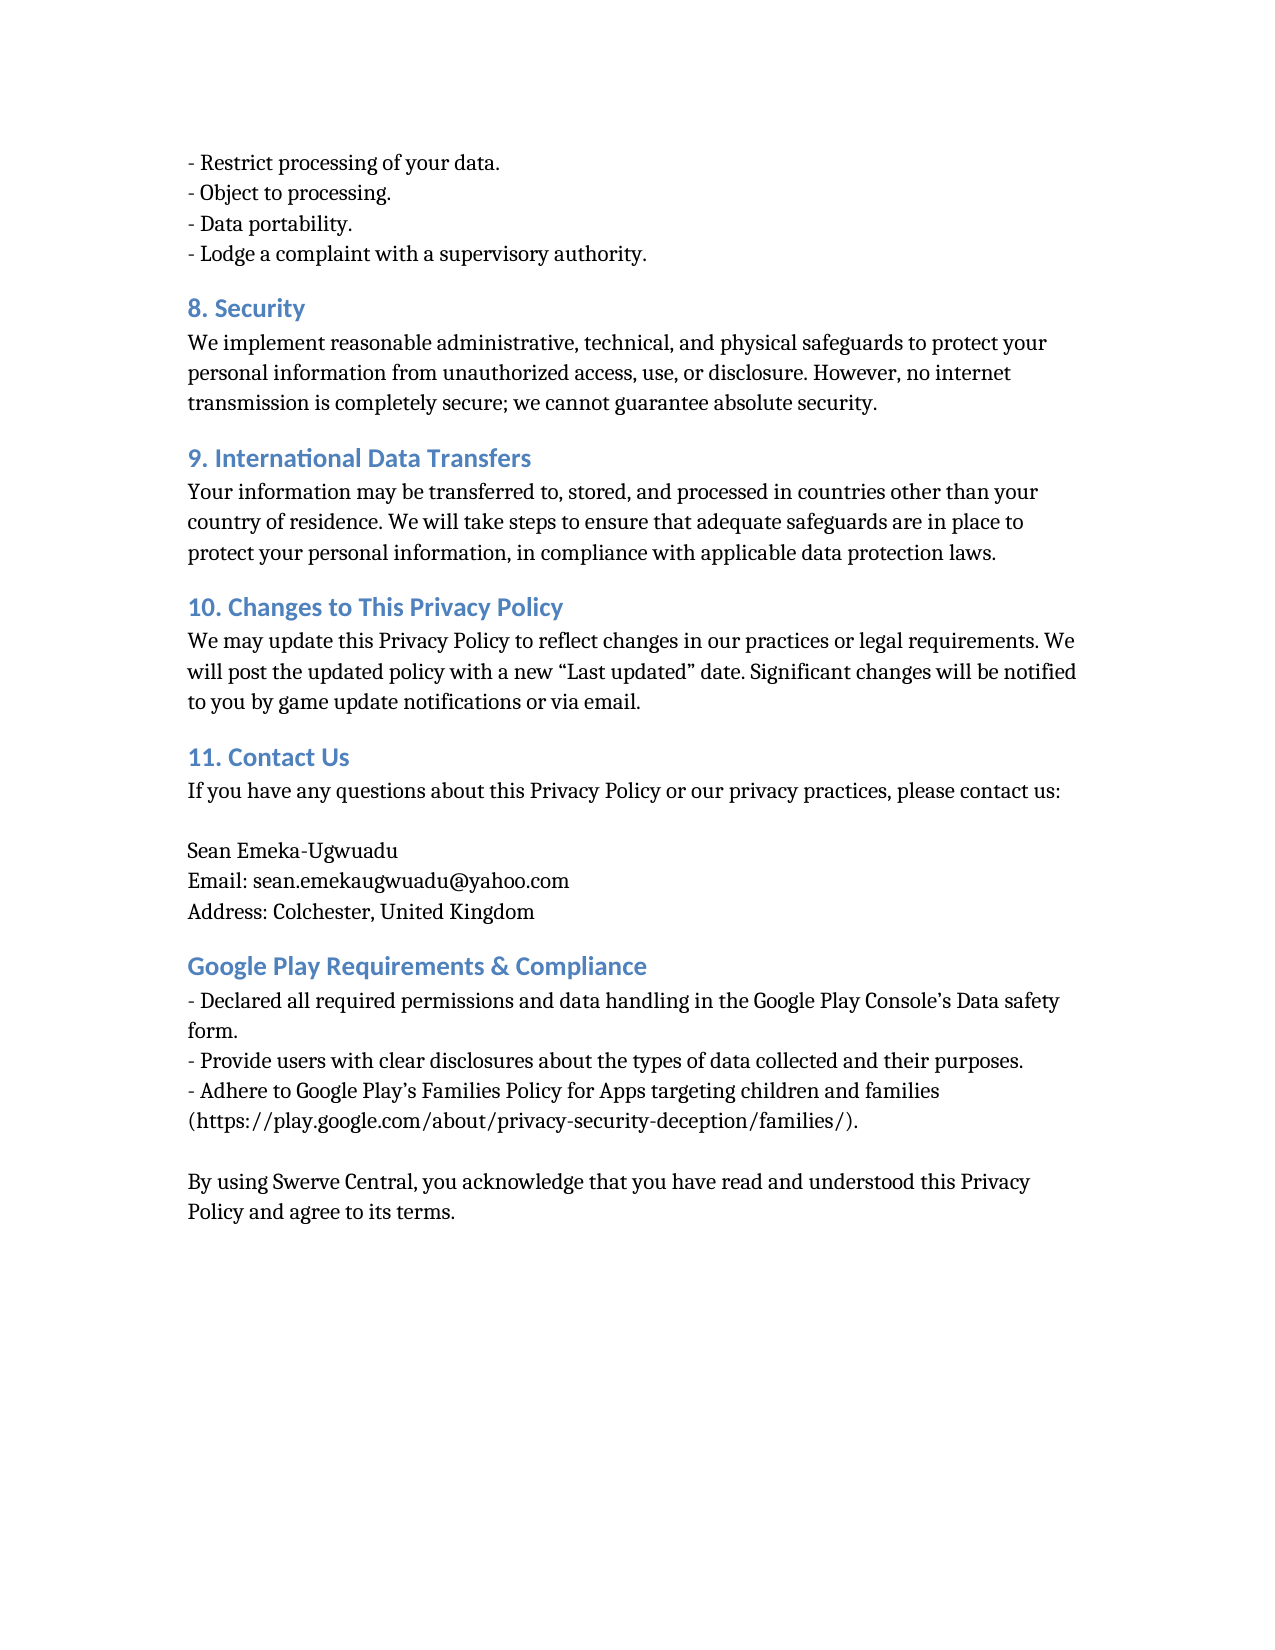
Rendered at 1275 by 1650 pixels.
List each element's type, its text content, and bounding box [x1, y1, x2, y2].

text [187, 150, 1087, 267]
subtitle Google Play Requirements & Compliance [187, 949, 1087, 983]
subtitle 10. Changes to This Privacy Policy [187, 590, 1087, 623]
text - Declared all required permissions and data handling in the Google Play Console’s Data safety form. - Provide users with clear disclosures about the types of data collected and their purposes. - Adhere to Google Play’s Families Policy for Apps targeting children and families (https://play.google.com/about/privacy-security-deception/families/). By using Swerve Central, you acknowledge that you have read and understood this Privacy Policy and agree to its terms. [187, 987, 1087, 1225]
text We may update this Privacy Policy to reflect changes in our practices or legal requirements. We will post the updated policy with a new “Last updated” date. Significant changes will be notified to you by game update notifications or via email. [187, 628, 1087, 715]
subtitle 8. Security [187, 292, 1087, 325]
subtitle 9. International Data Transfers [187, 441, 1087, 474]
text Your information may be transferred to, stored, and processed in countries other than your country of residence. We will take steps to ensure that adequate safeguards are in place to protect your personal information, in compliance with applicable data protection laws. [187, 479, 1087, 566]
text We implement reasonable administrative, technical, and physical safeguards to protect your personal information from unauthorized access, use, or disclosure. However, no internet transmission is completely secure; we cannot guarantee absolute security. [187, 329, 1087, 416]
subtitle 11. Contact Us [187, 740, 1087, 773]
text If you have any questions about this Privacy Policy or our privacy practices, please contact us: Sean Emeka-Ugwuadu Email: sean.emekaugwuadu@yahoo.com Address: Colchester, United Kingdom [187, 778, 1087, 925]
